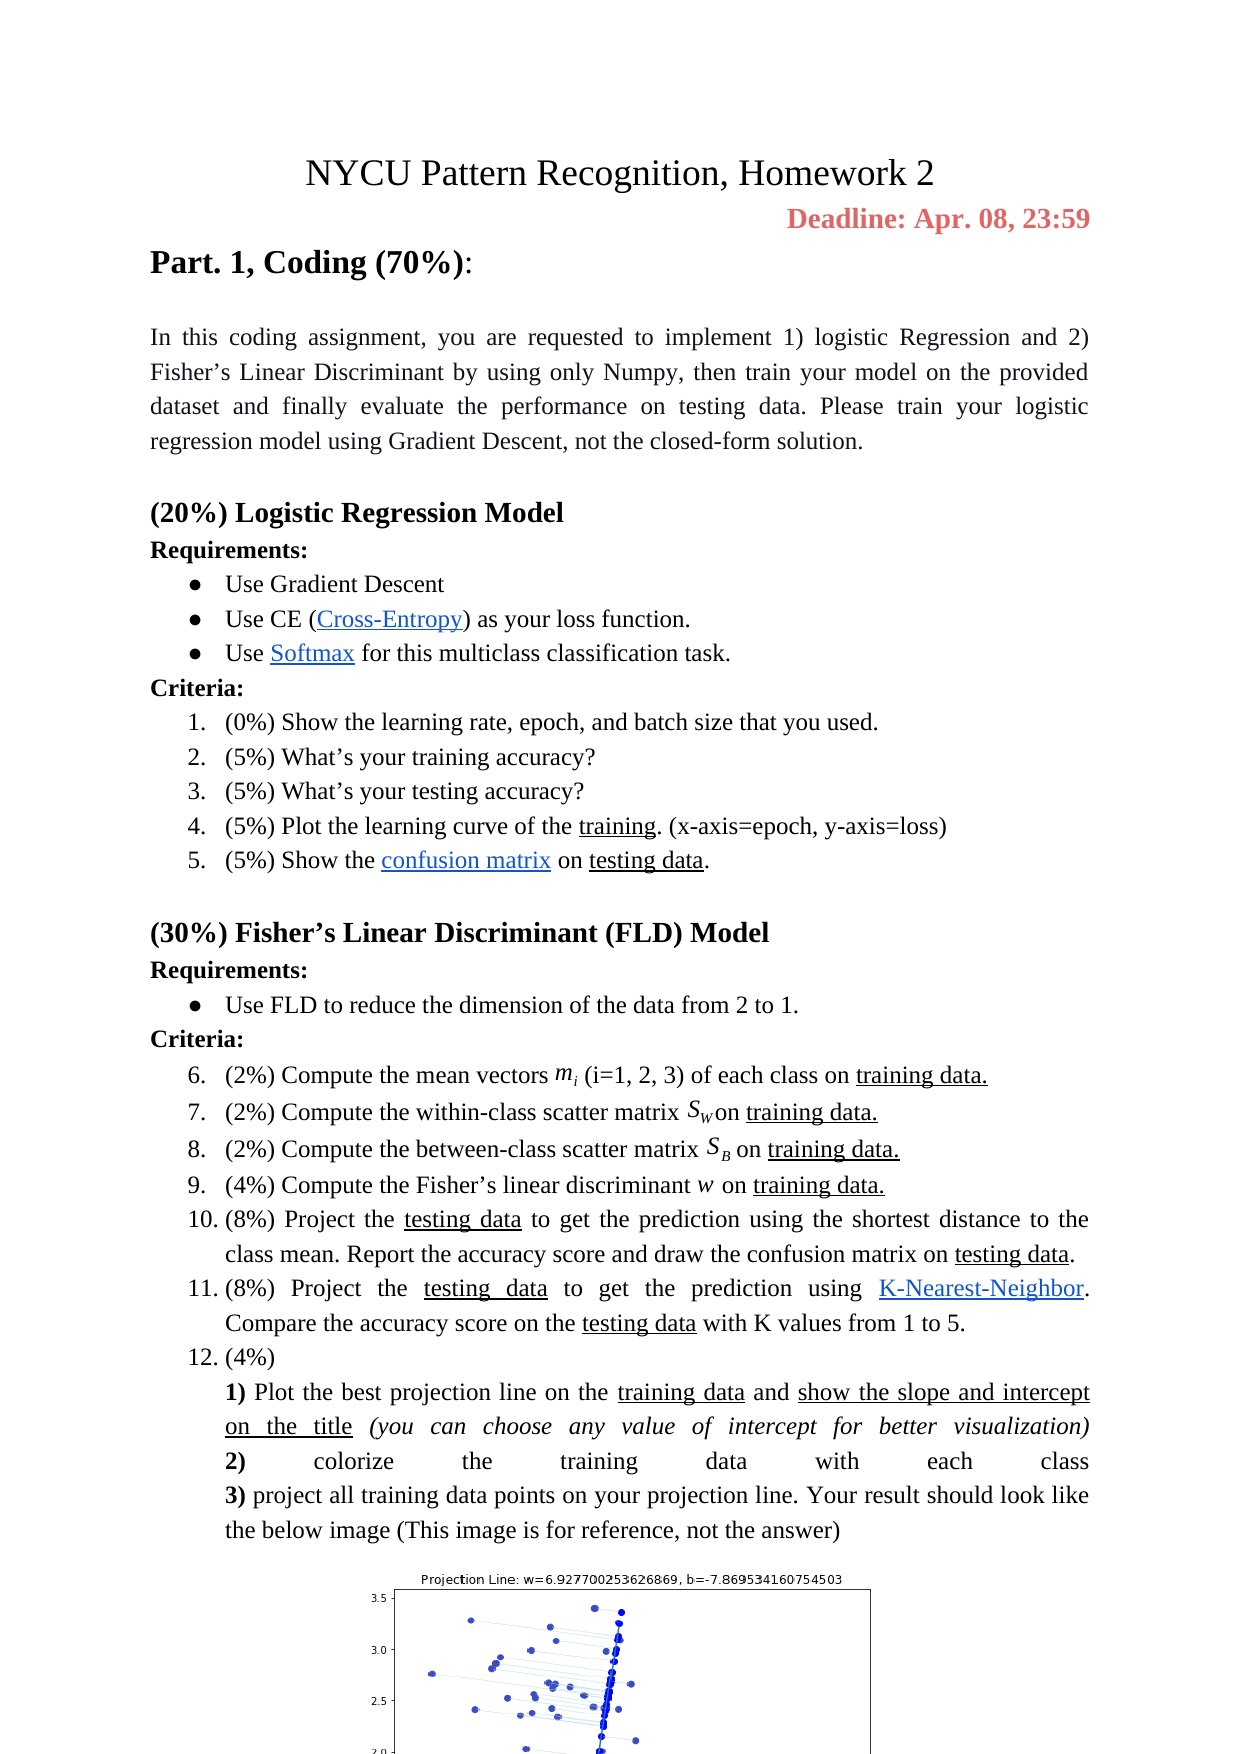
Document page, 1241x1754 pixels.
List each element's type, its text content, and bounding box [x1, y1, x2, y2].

list (5%) Show the confusion matrix on testing data. [187, 845, 1090, 874]
list (0%) Show the learning rate, epoch, and batch size that you used. [187, 707, 1090, 736]
text Deadline: Apr. 08, 23:59 [150, 202, 1090, 235]
list (2%) Compute the mean vectors (i=1, 2, 3) of each class on training data. [187, 1059, 1090, 1090]
list Use Softmax for this multiclass classification task. [187, 638, 1090, 667]
text Criteria: [150, 673, 1090, 702]
picture [363, 1568, 877, 1754]
list (5%) What’s your testing accuracy? [187, 776, 1090, 805]
list Use FLD to reduce the dimension of the data from 2 to 1. [187, 990, 1090, 1018]
text Requirements: [150, 955, 1090, 984]
list (2%) Compute the within-class scatter matrix on training data. [187, 1096, 1090, 1127]
list (8%) Project the testing data to get the prediction using the shortest distance to the class mean. Report the accuracy score and draw the confusion matrix on testing data. [187, 1204, 1090, 1268]
text (20%) Logistic Regression Model [150, 495, 1090, 528]
list (5%) What’s your training accuracy? [187, 742, 1090, 771]
text Requirements: [150, 535, 1090, 564]
list (4%) Compute the Fisher’s linear discriminant on training data. [187, 1170, 1090, 1199]
list (5%) Plot the learning curve of the training. (x-axis=epoch, y-axis=loss) [187, 811, 1090, 839]
text NYCU Pattern Recognition, Homework 2 [150, 150, 1090, 193]
list Use CE (Cross-Entropy) as your loss function. [187, 604, 1090, 633]
list (8%) Project the testing data to get the prediction using K-Nearest-Neighbor. Compare the accuracy score on the testing data with K values from 1 to 5. [187, 1273, 1090, 1337]
text In this coding assignment, you are requested to implement 1) logistic Regression and 2) Fisher’s Linear Discriminant by using only Numpy, then train your model on the provided dataset and finally evaluate the performance on testing data. Please train your logistic regression model using Gradient Descent, not the closed-form solution. [150, 322, 1090, 454]
list (2%) Compute the between-class scatter matrix on training data. [187, 1133, 1090, 1164]
list (4%) 1) Plot the best projection line on the training data and show the slope and intercept on the title (you can choose any value of intercept for better visualization) 2) colorize the training data with each class 3) project all training data points on your projection line. Your result should look like the below image (This image is for reference, not the answer) [187, 1342, 1090, 1543]
list Use Gradient Descent [187, 569, 1090, 598]
text Part. 1, Coding (70%): [150, 242, 1090, 280]
text (30%) Fisher’s Linear Discriminant (FLD) Model [150, 880, 1090, 949]
text Criteria: [150, 1024, 1090, 1053]
